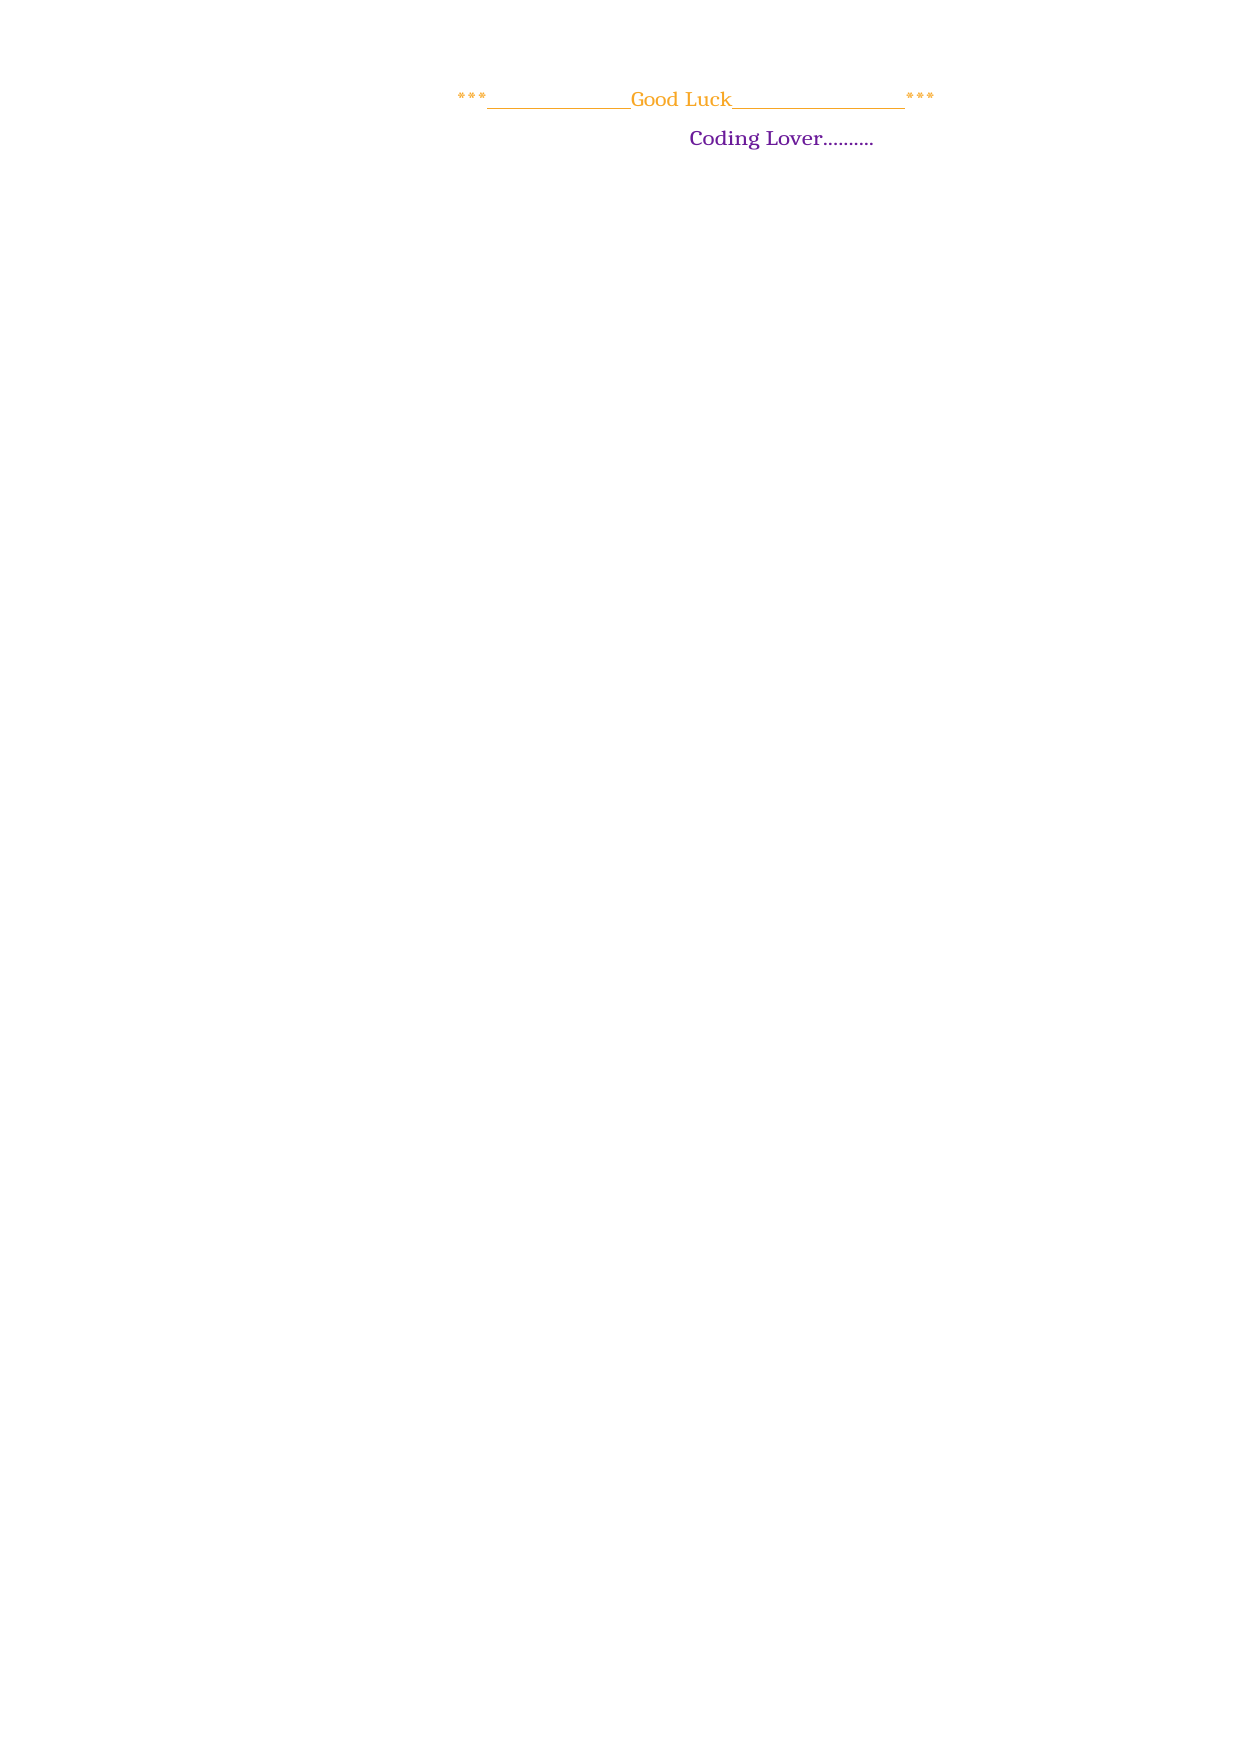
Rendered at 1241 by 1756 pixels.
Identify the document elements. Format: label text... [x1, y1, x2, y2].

subtitle *** Good Luck *** [456, 88, 1109, 112]
text Coding Lover.......... [689, 127, 1109, 151]
